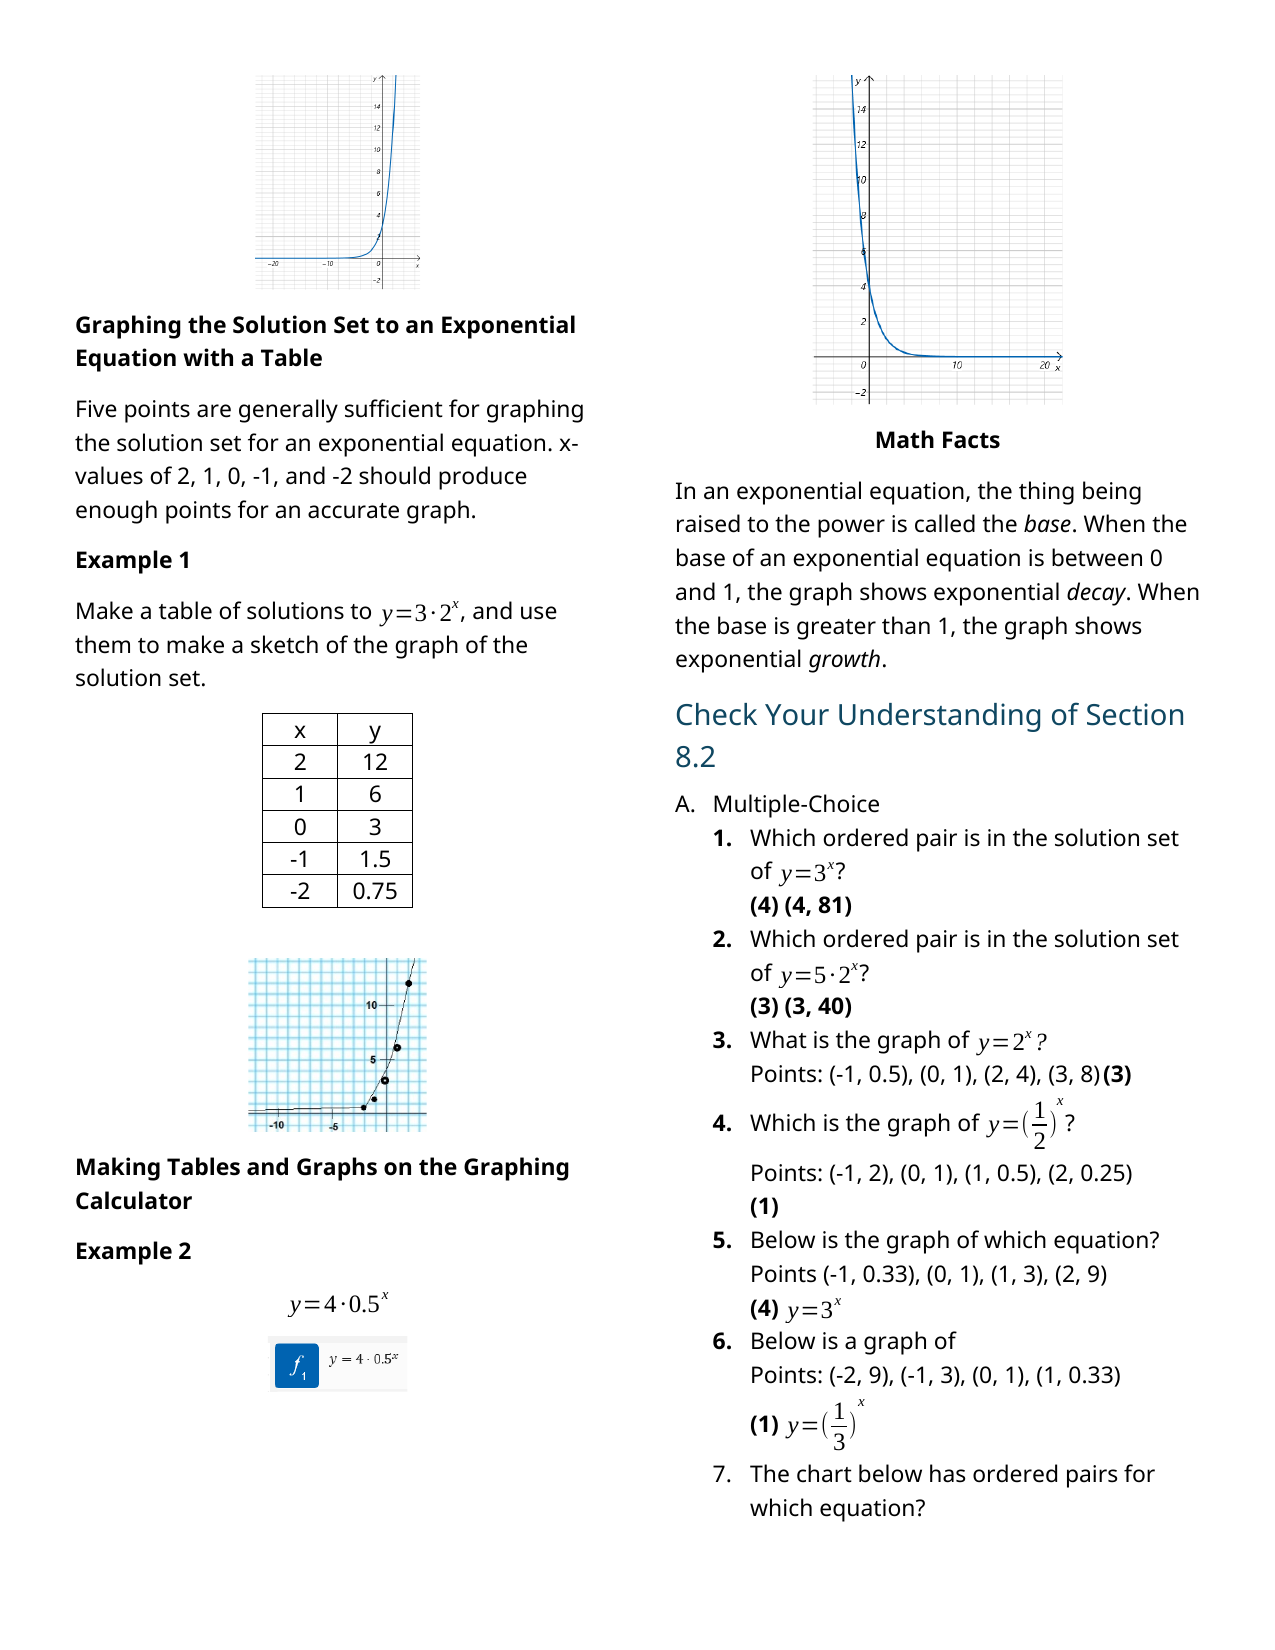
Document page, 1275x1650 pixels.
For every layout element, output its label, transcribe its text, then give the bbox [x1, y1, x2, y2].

text Making Tables and Graphs on the Graphing Calculator [75, 1151, 600, 1216]
list The chart below has ordered pairs for which equation? [712, 1458, 1200, 1523]
table_cell -1 [263, 843, 337, 874]
text In an exponential equation, the thing being raised to the power is called the base. When the base of an exponential equation is between 0 and 1, the graph shows exponential decay. When the base is greater than 1, the graph shows exponential growth. [675, 474, 1200, 674]
table_cell -2 [263, 875, 337, 907]
list What is the graph of Points: (-1, 0.5), (0, 1), (2, 4), (3, 8)(3) [712, 1024, 1200, 1089]
picture [812, 75, 1063, 405]
text Math Facts [675, 424, 1200, 455]
list Which ordered pair is in the solution set of ? (4) (4, 81) [712, 821, 1200, 920]
table_header y [338, 714, 412, 745]
table_cell 0.75 [338, 875, 412, 907]
list Which ordered pair is in the solution set of ? (3) (3, 40) [712, 923, 1200, 1021]
picture [255, 75, 421, 290]
table_cell 3 [338, 811, 412, 842]
table_cell 1 [263, 779, 337, 810]
list Multiple-Choice [675, 788, 1200, 819]
picture [267, 1336, 408, 1392]
picture [248, 958, 427, 1132]
list Below is a graph of Points: (-2, 9), (-1, 3), (0, 1), (1, 0.33) (1) [712, 1325, 1200, 1455]
text Example 2 [75, 1235, 600, 1267]
table_cell 12 [338, 746, 412, 777]
table_cell 2 [263, 746, 337, 777]
text Example 1 [75, 544, 600, 576]
table_cell 6 [338, 779, 412, 810]
subtitle Check Your Understanding of Section 8.2 [675, 694, 1200, 776]
table_cell 1.5 [338, 843, 412, 874]
list Which is the graph of ? Points: (-1, 2), (0, 1), (1, 0.5), (2, 0.25) (1) [712, 1091, 1200, 1221]
list Below is the graph of which equation? Points (-1, 0.33), (0, 1), (1, 3), (2, 9) (4) [712, 1224, 1200, 1323]
text Five points are generally sufficient for graphing the solution set for an exponential equation. x-values of 2, 1, 0, -1, and -2 should produce enough points for an accurate graph. [75, 393, 600, 525]
text Graphing the Solution Set to an Exponential Equation with a Table [75, 309, 600, 374]
table_header x [263, 714, 337, 745]
table_cell 0 [263, 811, 337, 842]
text Make a table of solutions to , and use them to make a sketch of the graph of the solution set. [75, 595, 600, 694]
